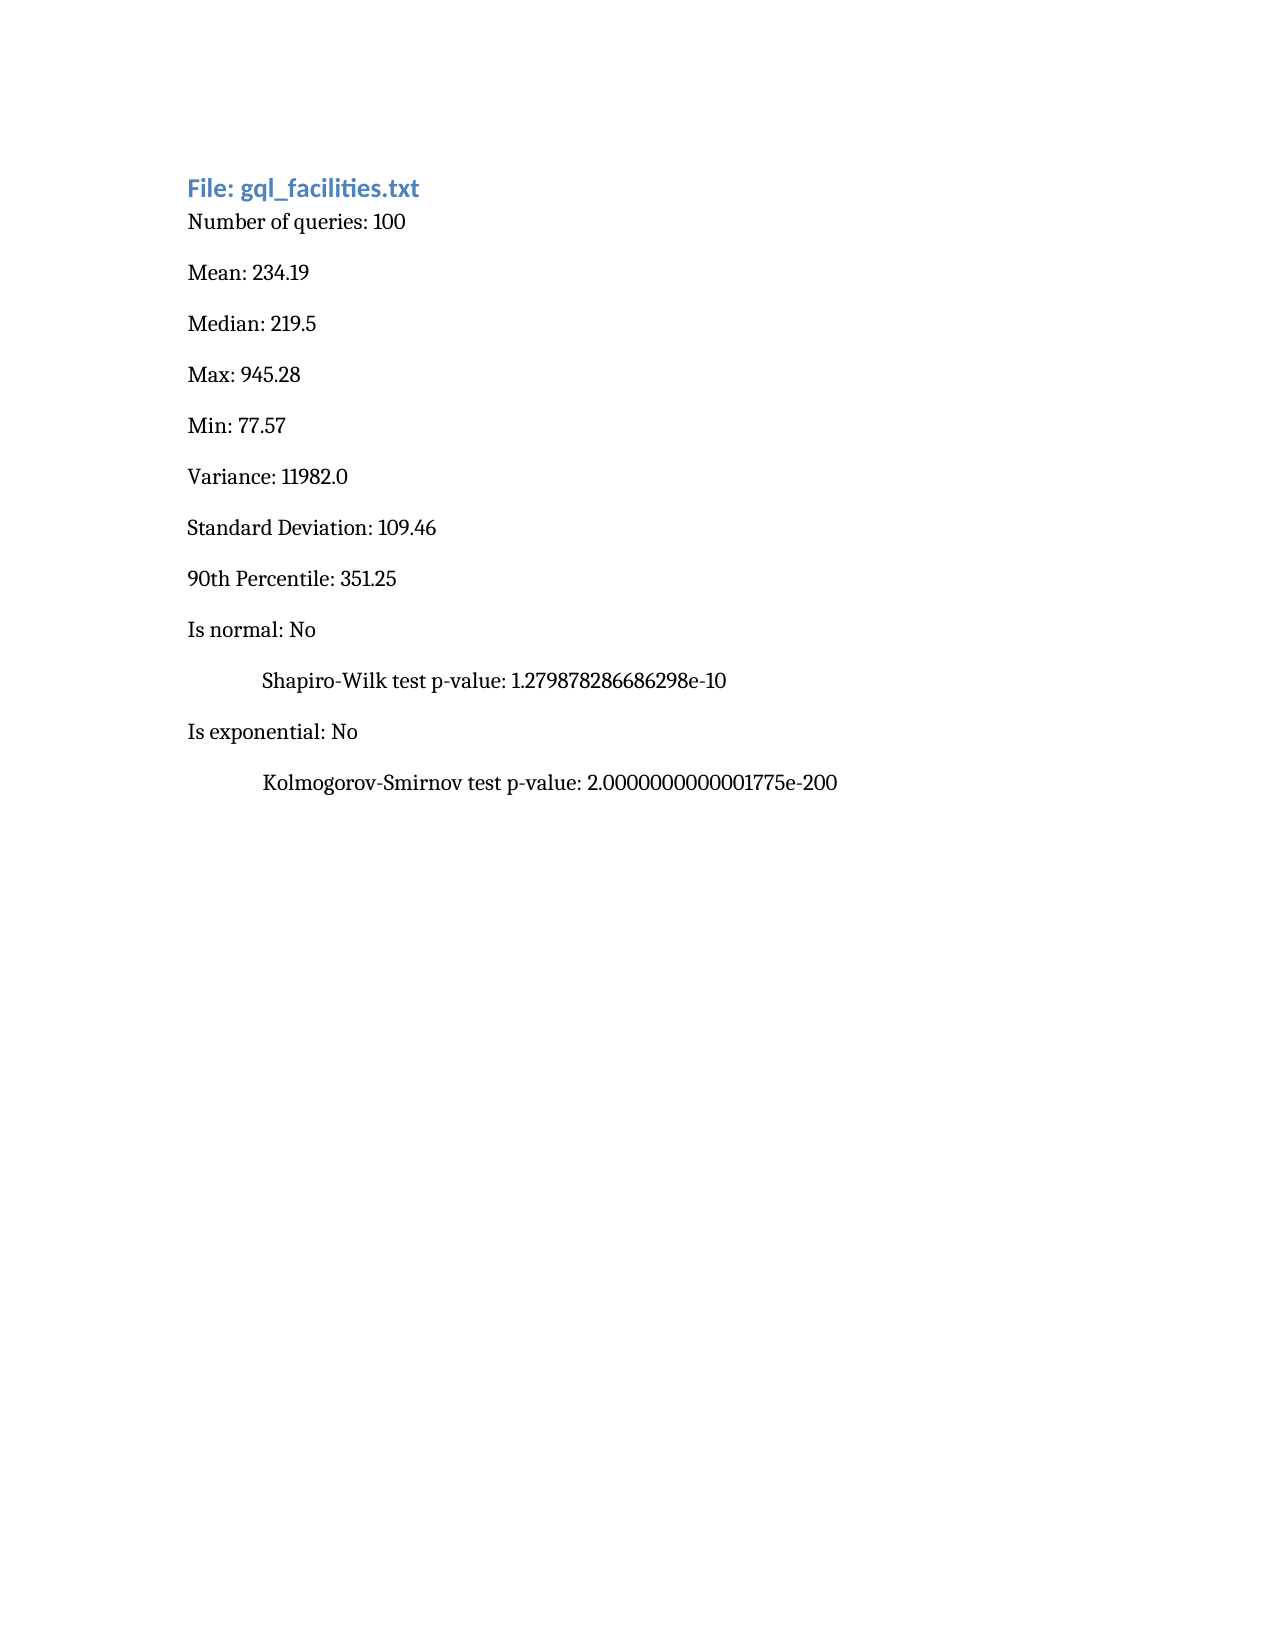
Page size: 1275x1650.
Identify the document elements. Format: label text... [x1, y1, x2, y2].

subtitle File: gql_facilities.txt [187, 171, 1087, 204]
text Number of queries: 100 [187, 209, 1087, 235]
text Standard Deviation: 109.46 [187, 515, 1087, 541]
text Max: 945.28 [187, 362, 1087, 388]
text Is exponential: No [187, 719, 1087, 746]
text Variance: 11982.0 [187, 464, 1087, 490]
text Shapiro-Wilk test p-value: 1.279878286686298e-10 [187, 668, 1087, 694]
text Kolmogorov-Smirnov test p-value: 2.0000000000001775e-200 [187, 770, 1087, 797]
text Mean: 234.19 [187, 260, 1087, 286]
text Min: 77.57 [187, 413, 1087, 439]
text Is normal: No [187, 617, 1087, 643]
text 90th Percentile: 351.25 [187, 566, 1087, 592]
text Median: 219.5 [187, 311, 1087, 337]
